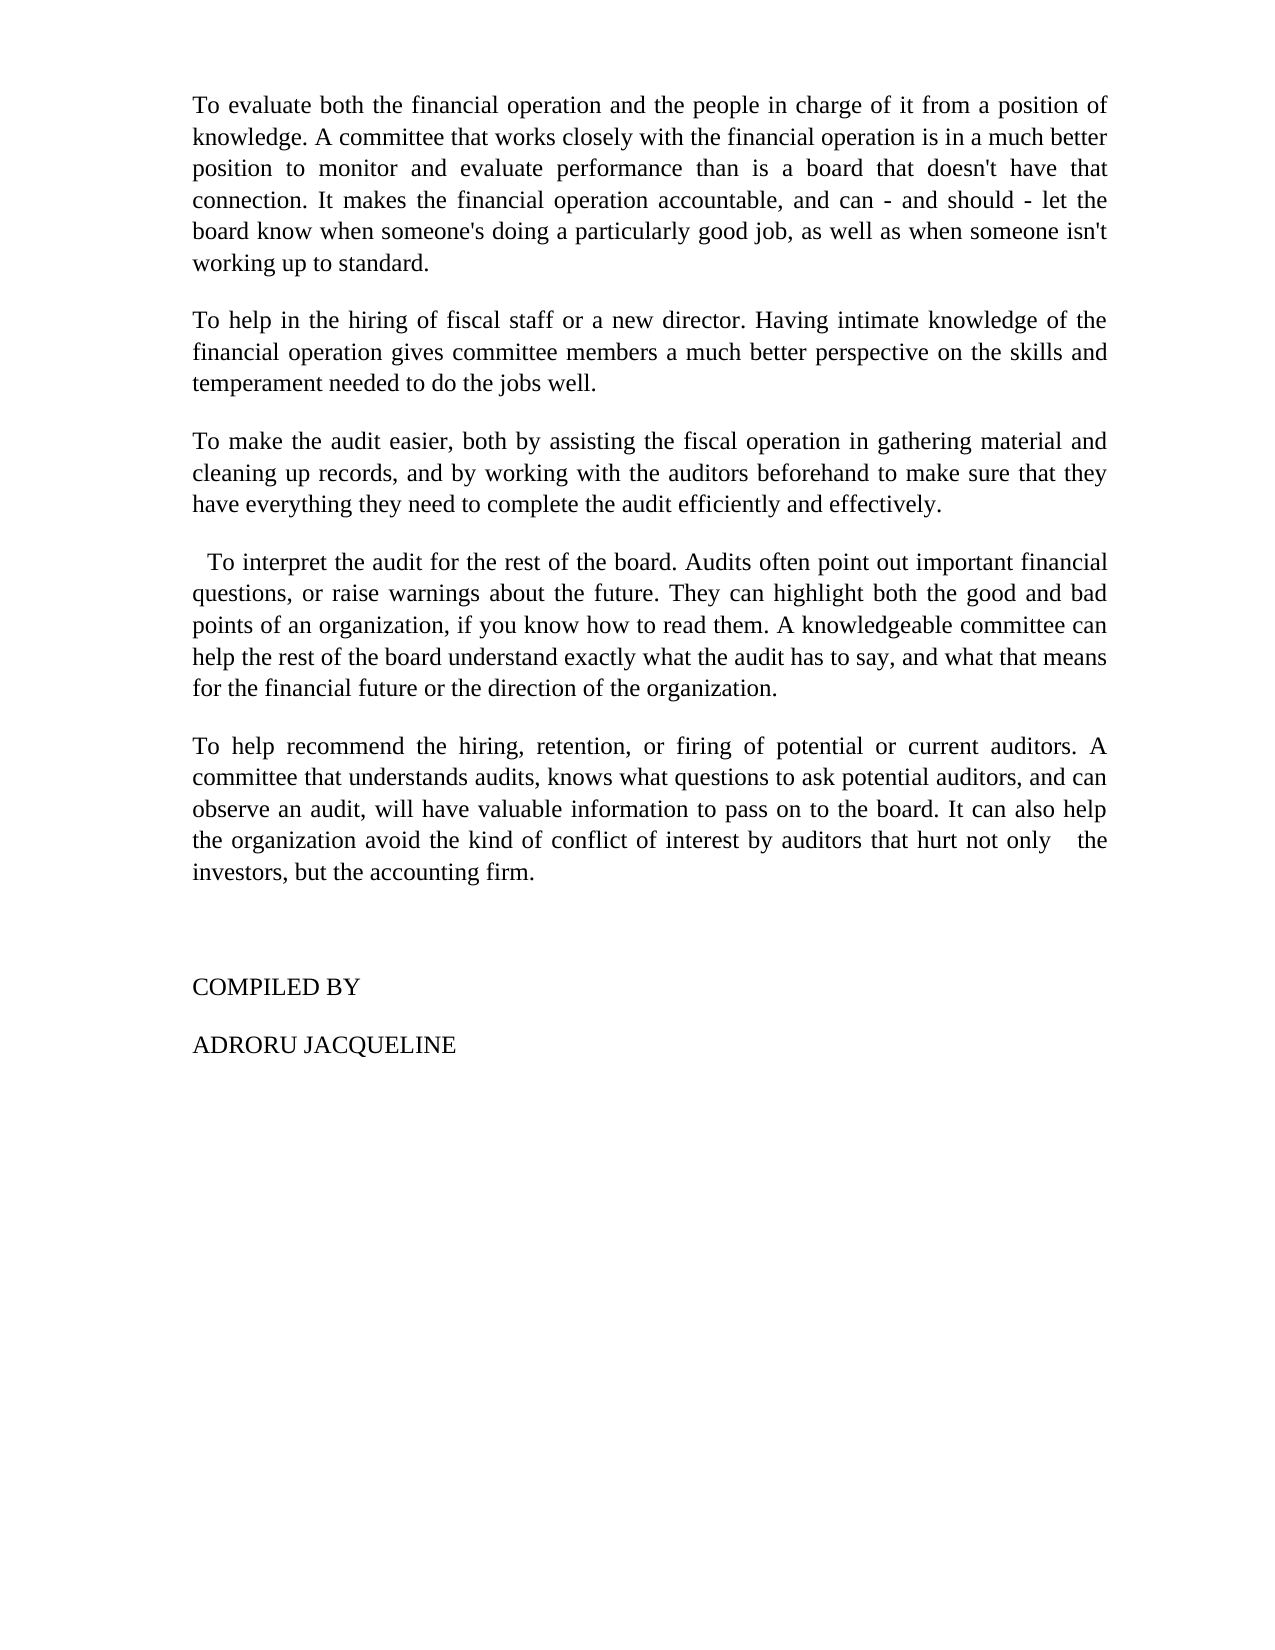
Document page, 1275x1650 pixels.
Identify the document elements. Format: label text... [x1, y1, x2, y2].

text ADRORU JACQUELINE [192, 1030, 1109, 1058]
text To help in the hiring of fiscal staff or a new director. Having intimate knowledge of the financial operation gives committee members a much better perspective on the skills and temperament needed to do the jobs well. [192, 305, 1109, 397]
text COMPILED BY [192, 972, 1109, 1001]
text To make the audit easier, both by assisting the fiscal operation in gathering material and cleaning up records, and by working with the auditors beforehand to make sure that they have everything they need to complete the audit efficiently and effectively. [192, 426, 1109, 518]
text To interpret the audit for the rest of the board. Audits often point out important financial questions, or raise warnings about the future. They can highlight both the good and bad points of an organization, if you know how to read them. A knowledgeable committee can help the rest of the board understand exactly what the audit has to say, and what that means for the financial future or the direction of the organization. [192, 547, 1109, 702]
text To help recommend the hiring, retention, or firing of potential or current auditors. A committee that understands audits, knows what questions to ask potential auditors, and can observe an audit, will have valuable information to pass on to the board. It can also help the organization avoid the kind of conflict of interest by auditors that hurt not only the investors, but the accounting firm. [192, 731, 1109, 886]
text To evaluate both the financial operation and the people in charge of it from a position of knowledge. A committee that works closely with the financial operation is in a much better position to monitor and evaluate performance than is a board that doesn't have that connection. It makes the financial operation accountable, and can - and should - let the board know when someone's doing a particularly good job, as well as when someone isn't working up to standard. [192, 90, 1109, 277]
